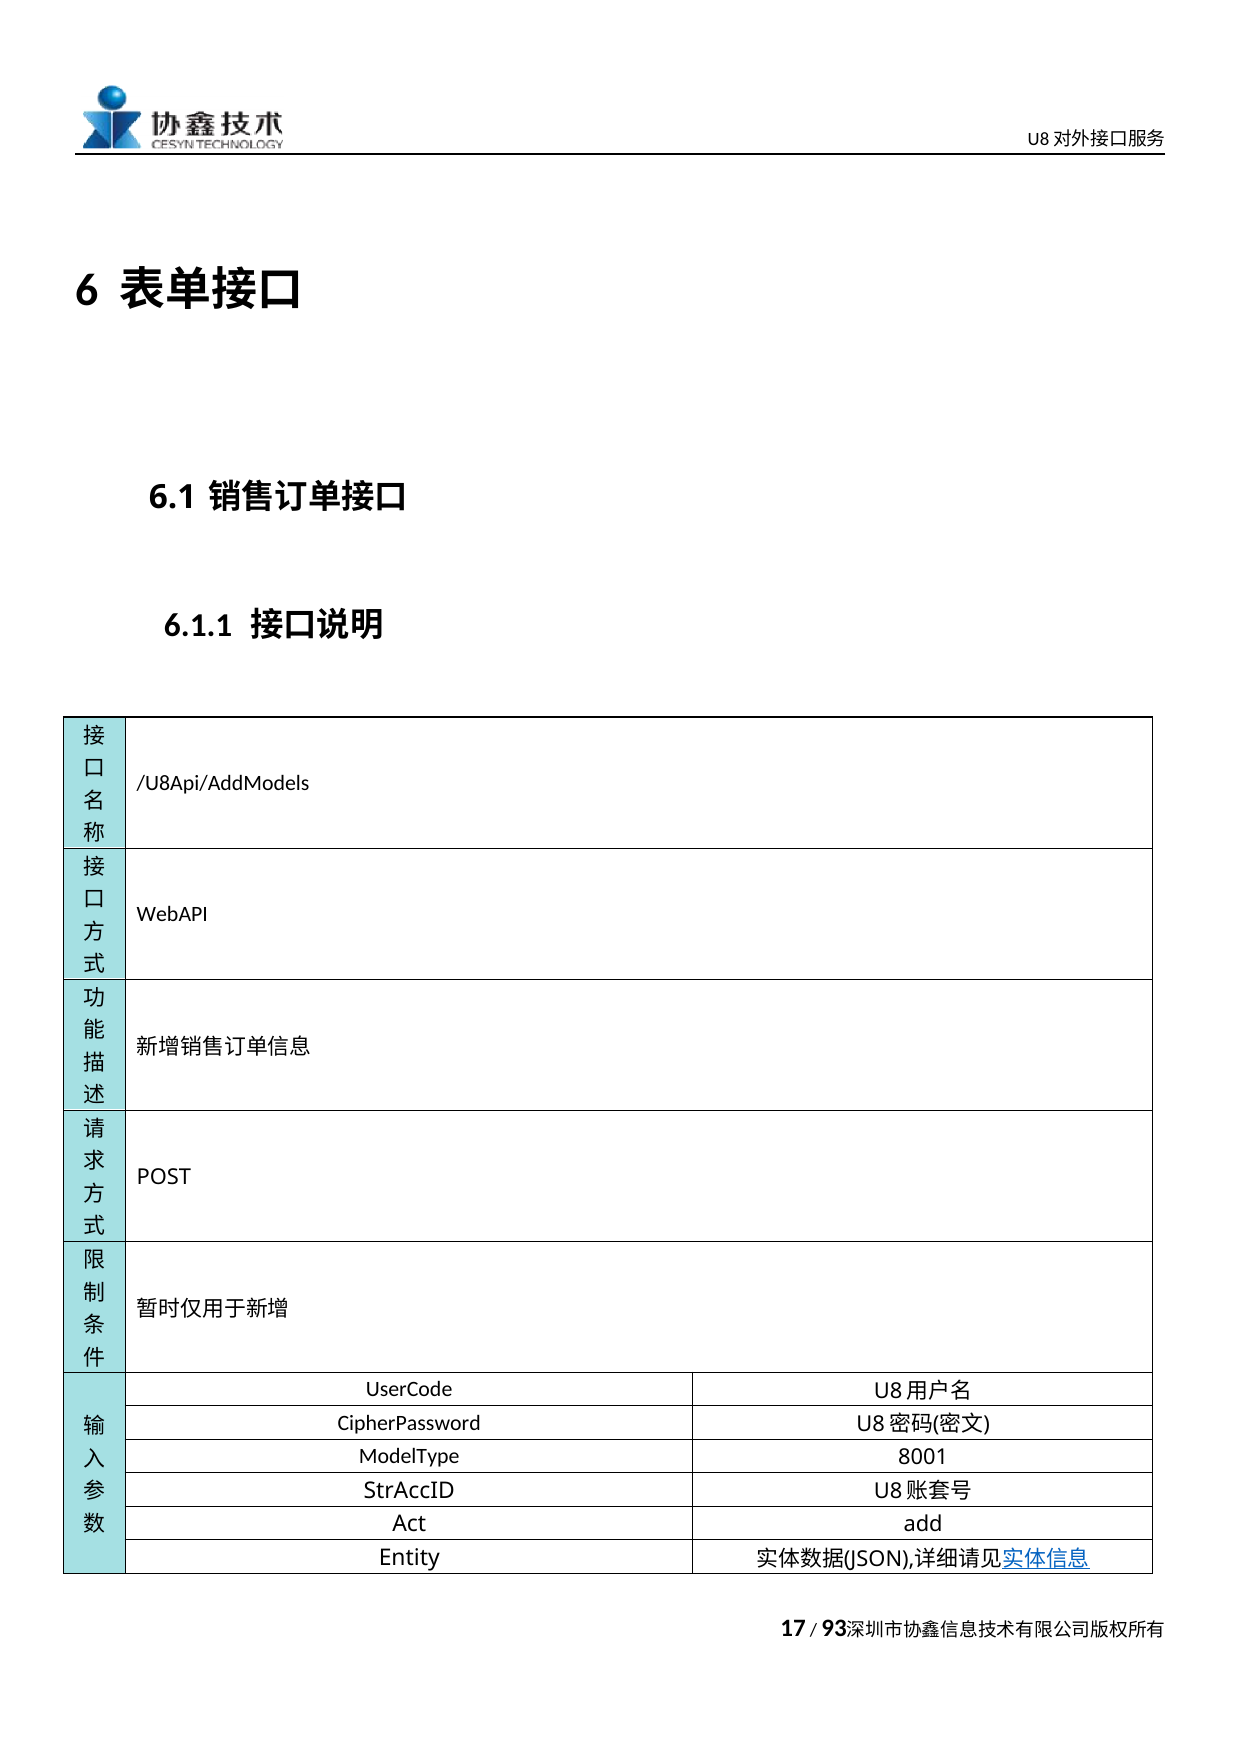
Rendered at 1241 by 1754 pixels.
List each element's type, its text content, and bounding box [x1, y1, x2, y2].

table_cell 8001 [693, 1440, 1152, 1472]
table_cell UserCode [126, 1373, 692, 1405]
table_header 接口名称 [64, 718, 125, 847]
table_cell 暂时仅用于新增 [126, 1242, 1152, 1372]
table_cell U8密码(密文) [693, 1406, 1152, 1439]
table_cell 功能描述 [64, 980, 125, 1109]
table_cell ModelType [126, 1440, 692, 1472]
table_cell StrAccID [126, 1473, 692, 1506]
table_cell POST [126, 1111, 1152, 1241]
table_cell U8账套号 [693, 1473, 1152, 1506]
table_cell 限制条件 [64, 1242, 125, 1372]
table_cell 新增销售订单信息 [126, 980, 1152, 1109]
table_cell 接口方式 [64, 849, 125, 978]
table_cell WebAPI [126, 849, 1152, 978]
subtitle 接口说明 [164, 589, 1165, 654]
table_cell 请求方式 [64, 1111, 125, 1241]
table_cell CipherPassword [126, 1406, 692, 1439]
table_cell 输入参数 [64, 1373, 125, 1573]
table_cell Act [126, 1507, 692, 1539]
table_cell Entity [126, 1540, 692, 1573]
subtitle 表单接口 [75, 236, 1165, 334]
table_cell 实体数据(JSON),详细请见实体信息 [693, 1540, 1152, 1573]
table_cell add [693, 1507, 1152, 1539]
subtitle 销售订单接口 [149, 462, 1165, 527]
table_cell U8用户名 [693, 1373, 1152, 1405]
table_header /U8Api/AddModels [126, 718, 1152, 847]
picture [81, 85, 285, 149]
